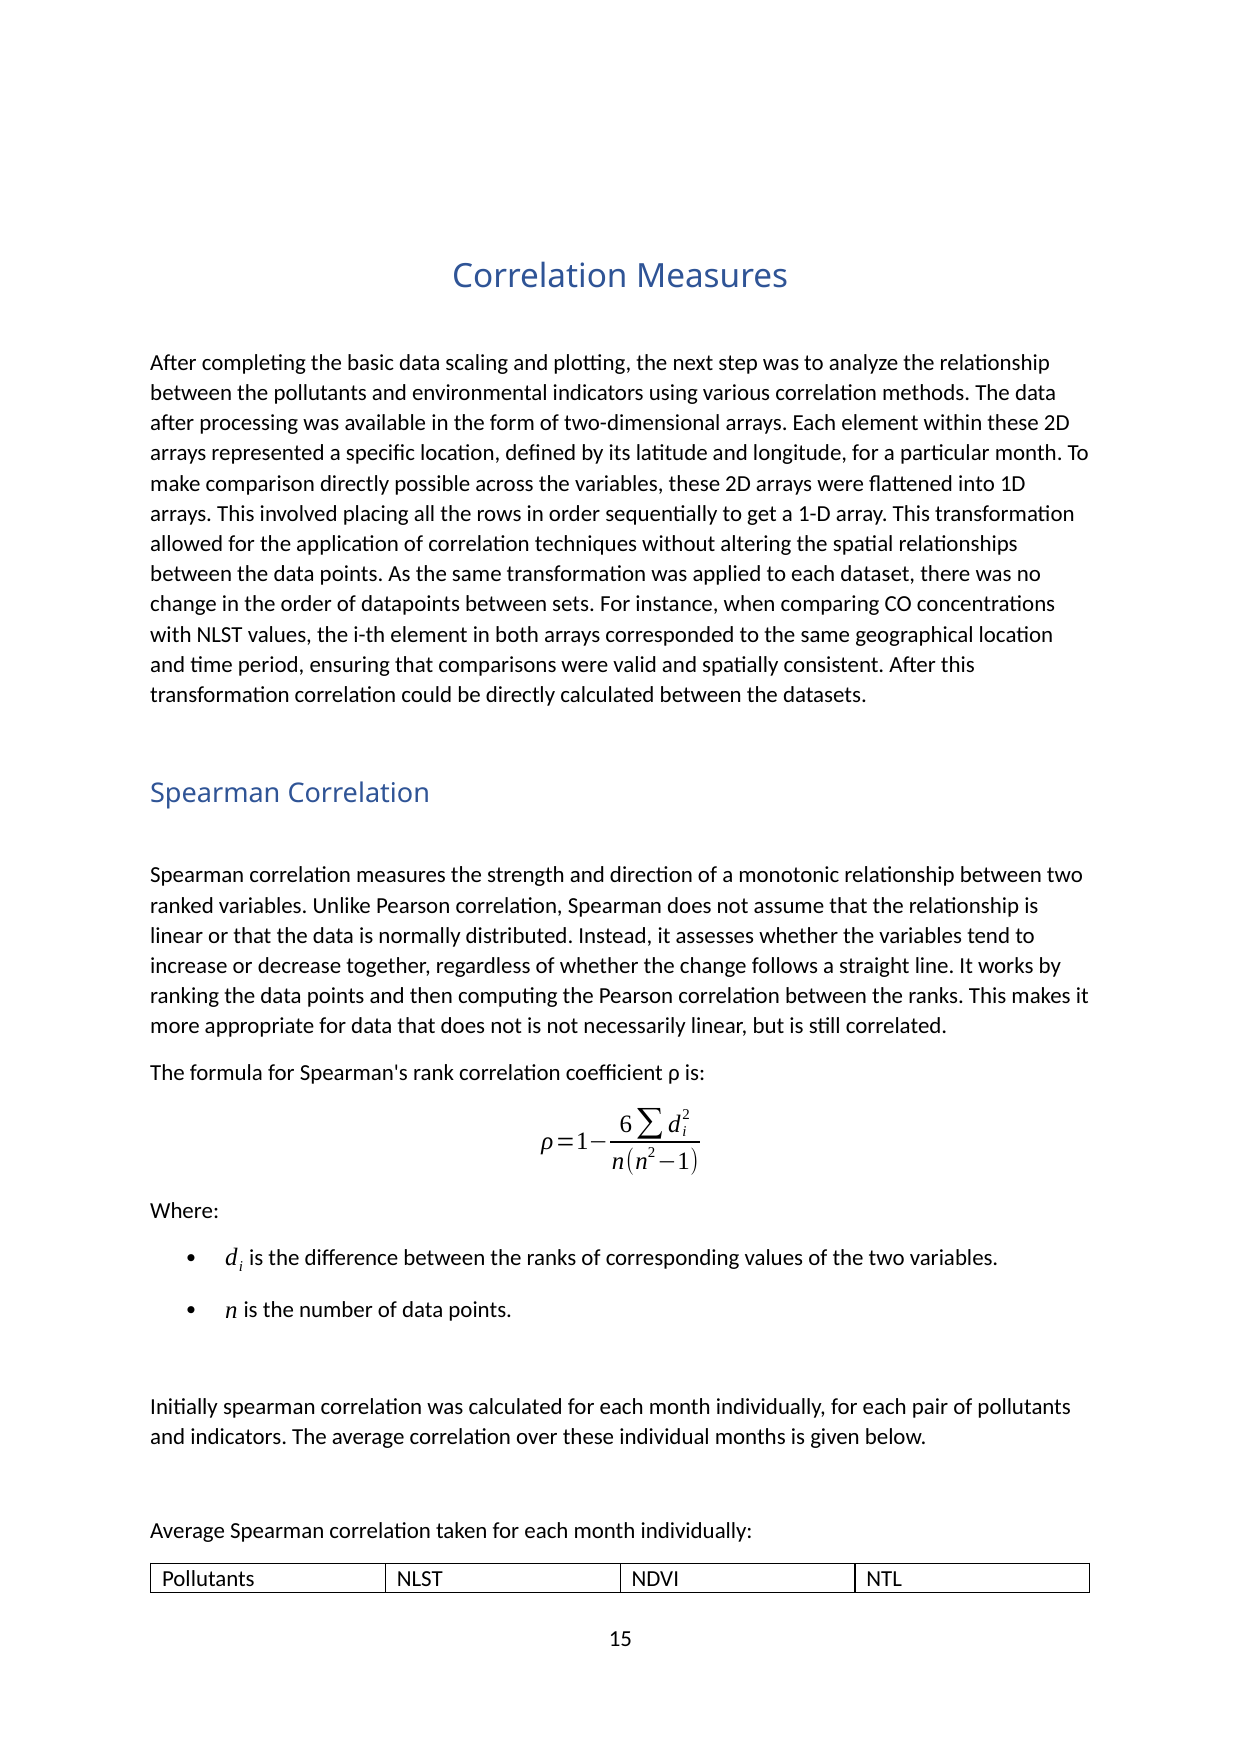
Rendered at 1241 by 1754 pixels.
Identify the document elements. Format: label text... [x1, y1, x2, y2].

list is the number of data points. [187, 1295, 1090, 1326]
subtitle Correlation Measures [150, 252, 1090, 297]
text Spearman correlation measures the strength and direction of a monotonic relationship between two ranked variables. Unlike Pearson correlation, Spearman does not assume that the relationship is linear or that the data is normally distributed. Instead, it assesses whether the variables tend to increase or decrease together, regardless of whether the change follows a straight line. It works by ranking the data points and then computing the Pearson correlation between the ranks. This makes it more appropriate for data that does not is not necessarily linear, but is still correlated. [150, 861, 1090, 1040]
table_header NDVI [621, 1564, 854, 1592]
text The formula for Spearman's rank correlation coefficient ρ is: [150, 1058, 1090, 1087]
text After completing the basic data scaling and plotting, the next step was to analyze the relationship between the pollutants and environmental indicators using various correlation methods. The data after processing was available in the form of two-dimensional arrays. Each element within these 2D arrays represented a specific location, defined by its latitude and longitude, for a particular month. To make comparison directly possible across the variables, these 2D arrays were flattened into 1D arrays. This involved placing all the rows in order sequentially to get a 1-D array. This transformation allowed for the application of correlation techniques without altering the spatial relationships between the data points. As the same transformation was applied to each dataset, there was no change in the order of datapoints between sets. For instance, when comparing CO concentrations with NLST values, the i-th element in both arrays corresponded to the same geographical location and time period, ensuring that comparisons were valid and spatially consistent. After this transformation correlation could be directly calculated between the datasets. [150, 348, 1090, 708]
table_header NLST [386, 1564, 620, 1592]
text Initially spearman correlation was calculated for each month individually, for each pair of pollutants and indicators. The average correlation over these individual months is given below. [150, 1392, 1090, 1450]
list ​ is the difference between the ranks of corresponding values of the two variables. [187, 1243, 1090, 1276]
text Where: [150, 1196, 1090, 1224]
text Average Spearman correlation taken for each month individually: [150, 1516, 1090, 1544]
subtitle Spearman Correlation [150, 774, 1090, 811]
table_header Pollutants [151, 1564, 385, 1592]
table_header NTL [856, 1564, 1089, 1592]
